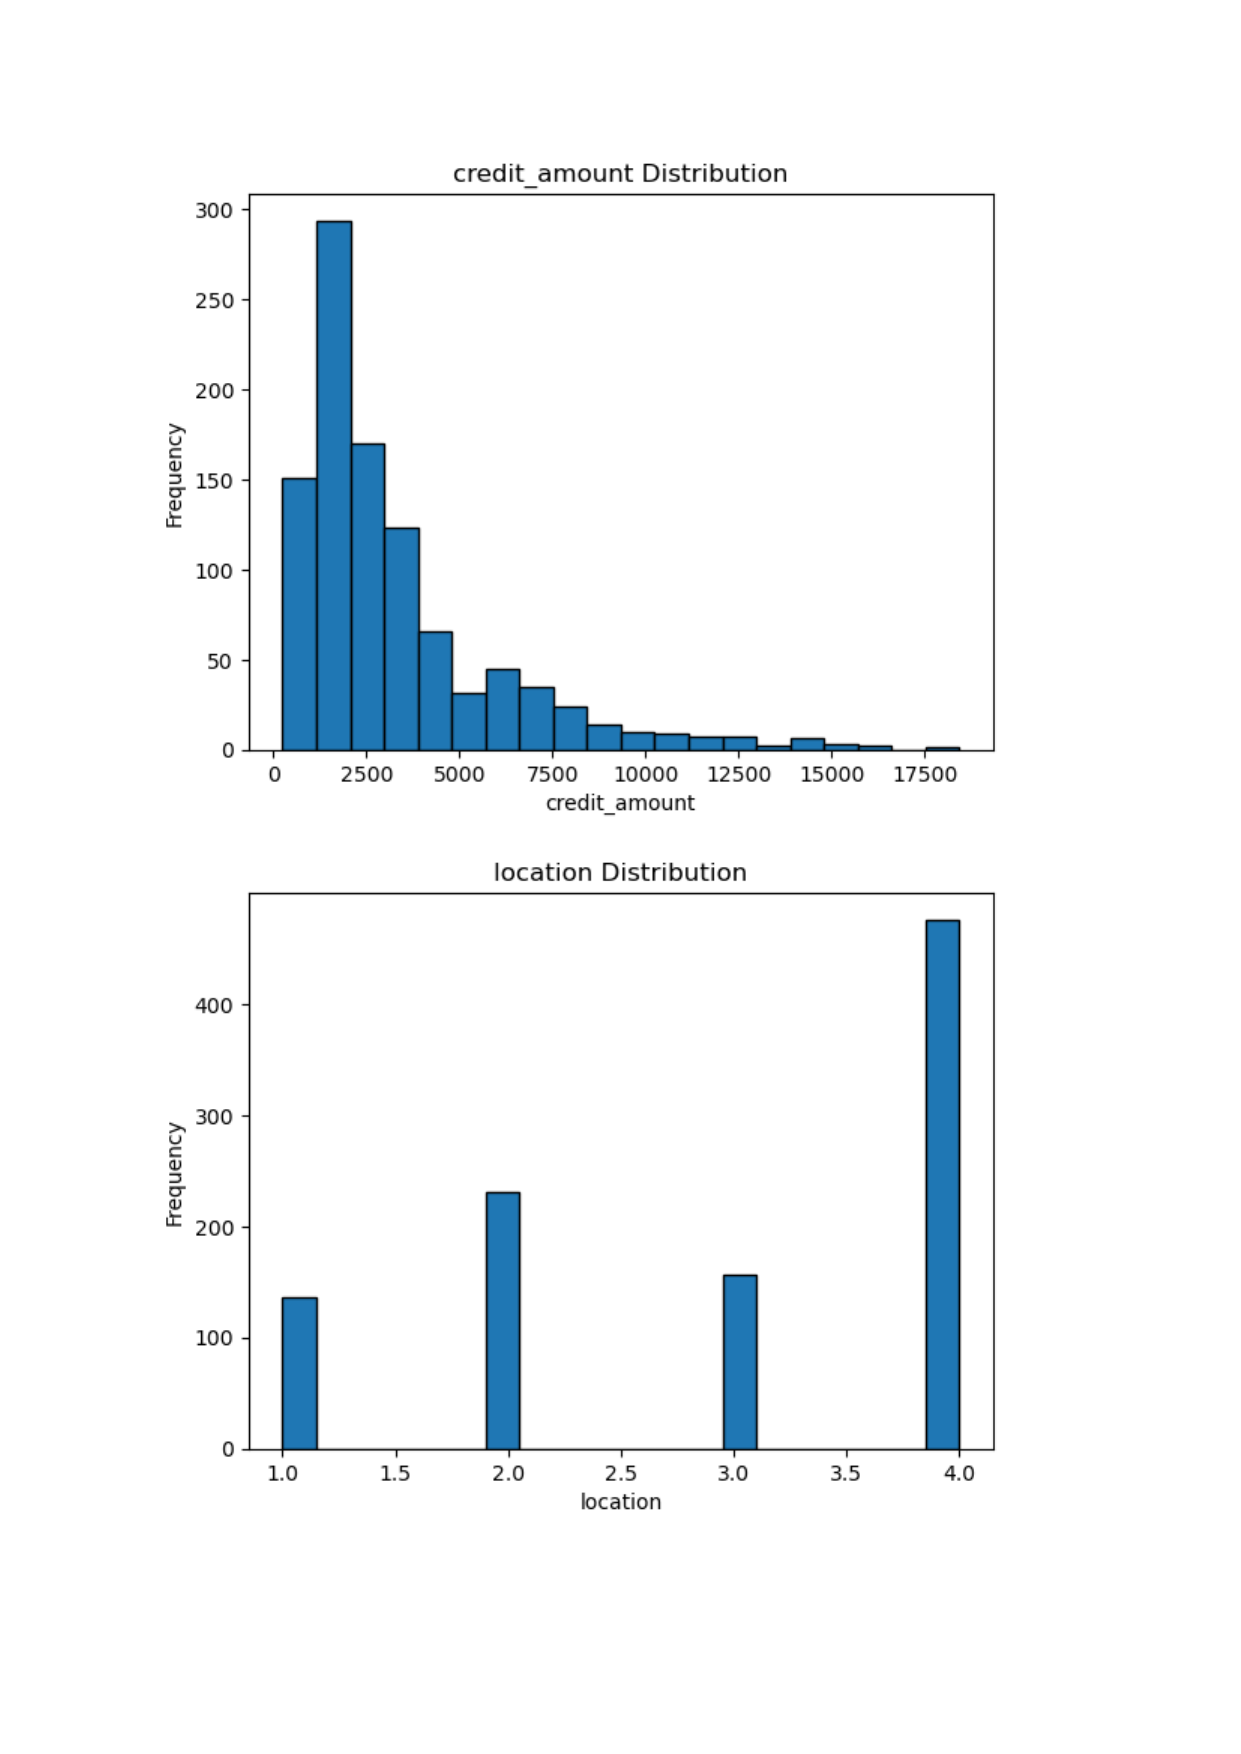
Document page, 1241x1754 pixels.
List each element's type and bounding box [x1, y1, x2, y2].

picture [150, 848, 1007, 1529]
picture [150, 150, 1007, 830]
